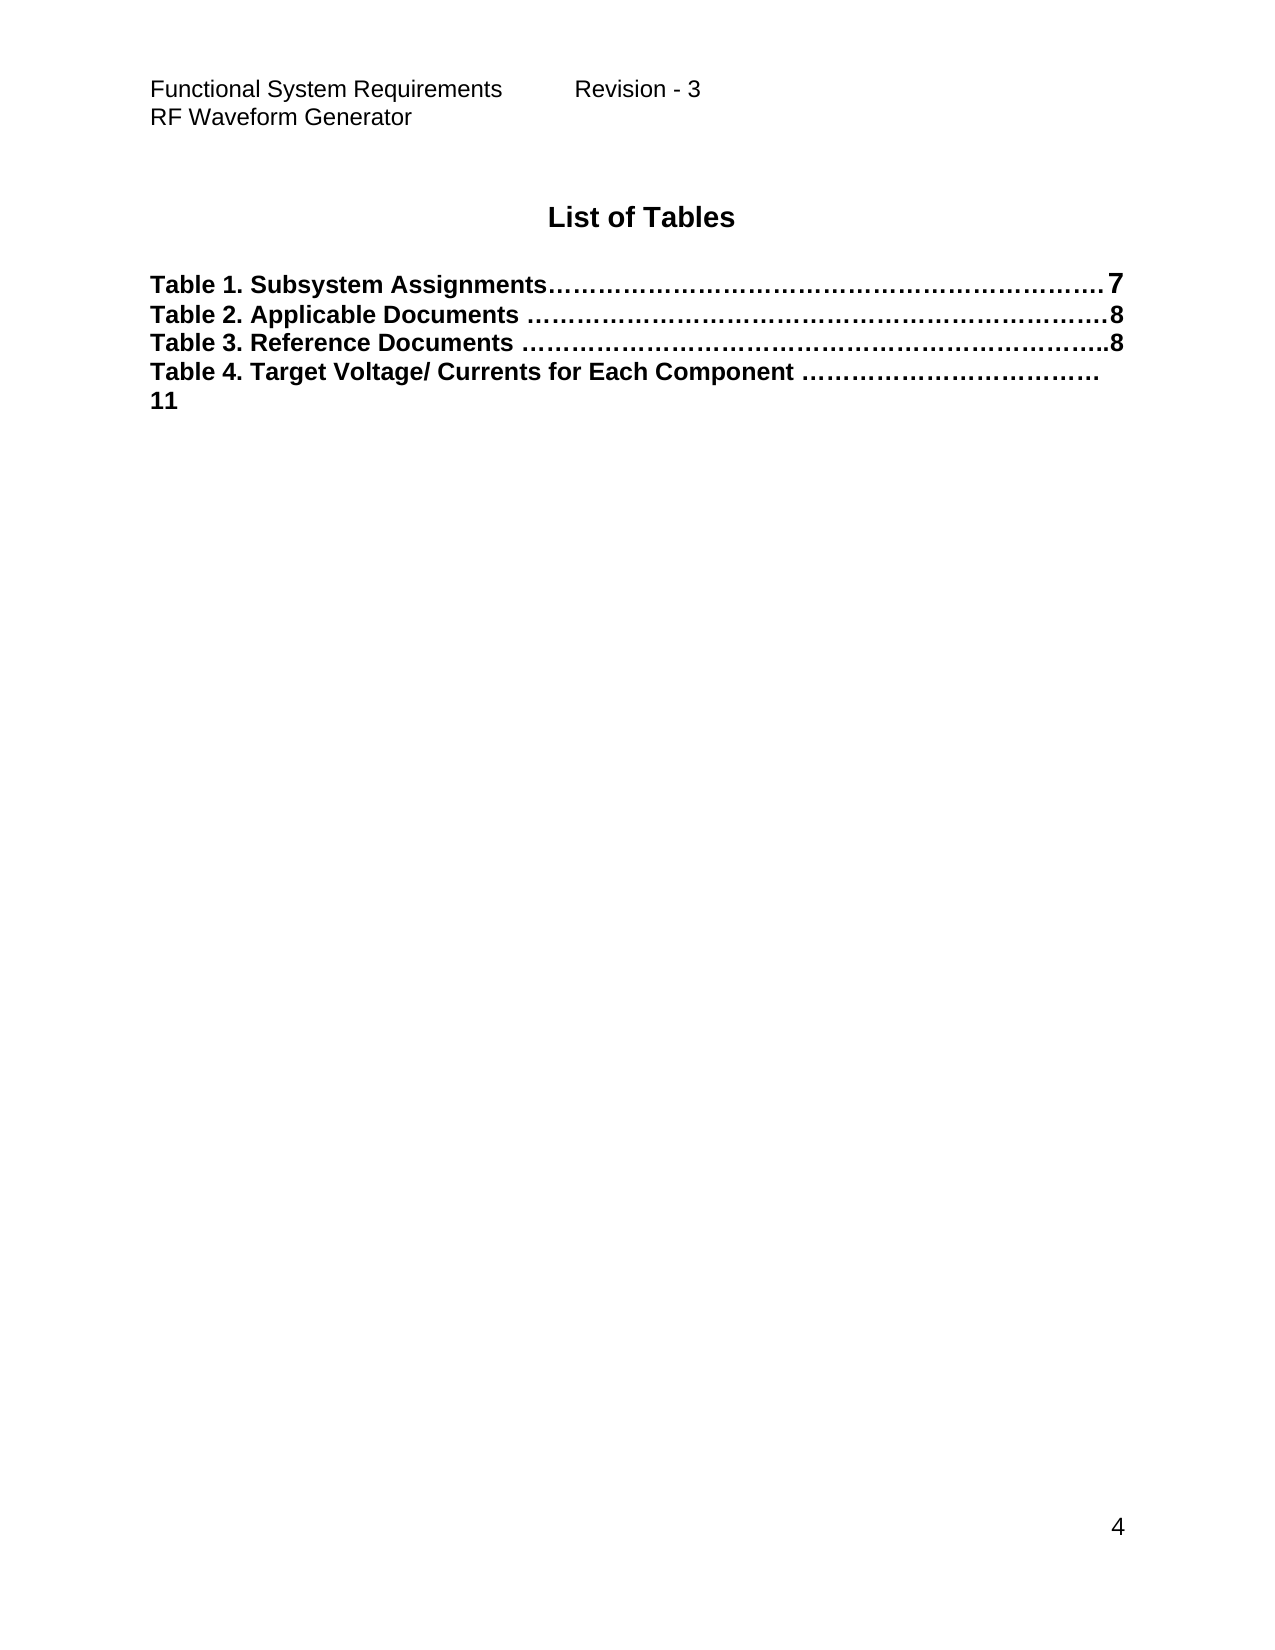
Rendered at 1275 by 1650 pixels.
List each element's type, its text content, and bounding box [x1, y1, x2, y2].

text List of Tables [150, 200, 1125, 233]
